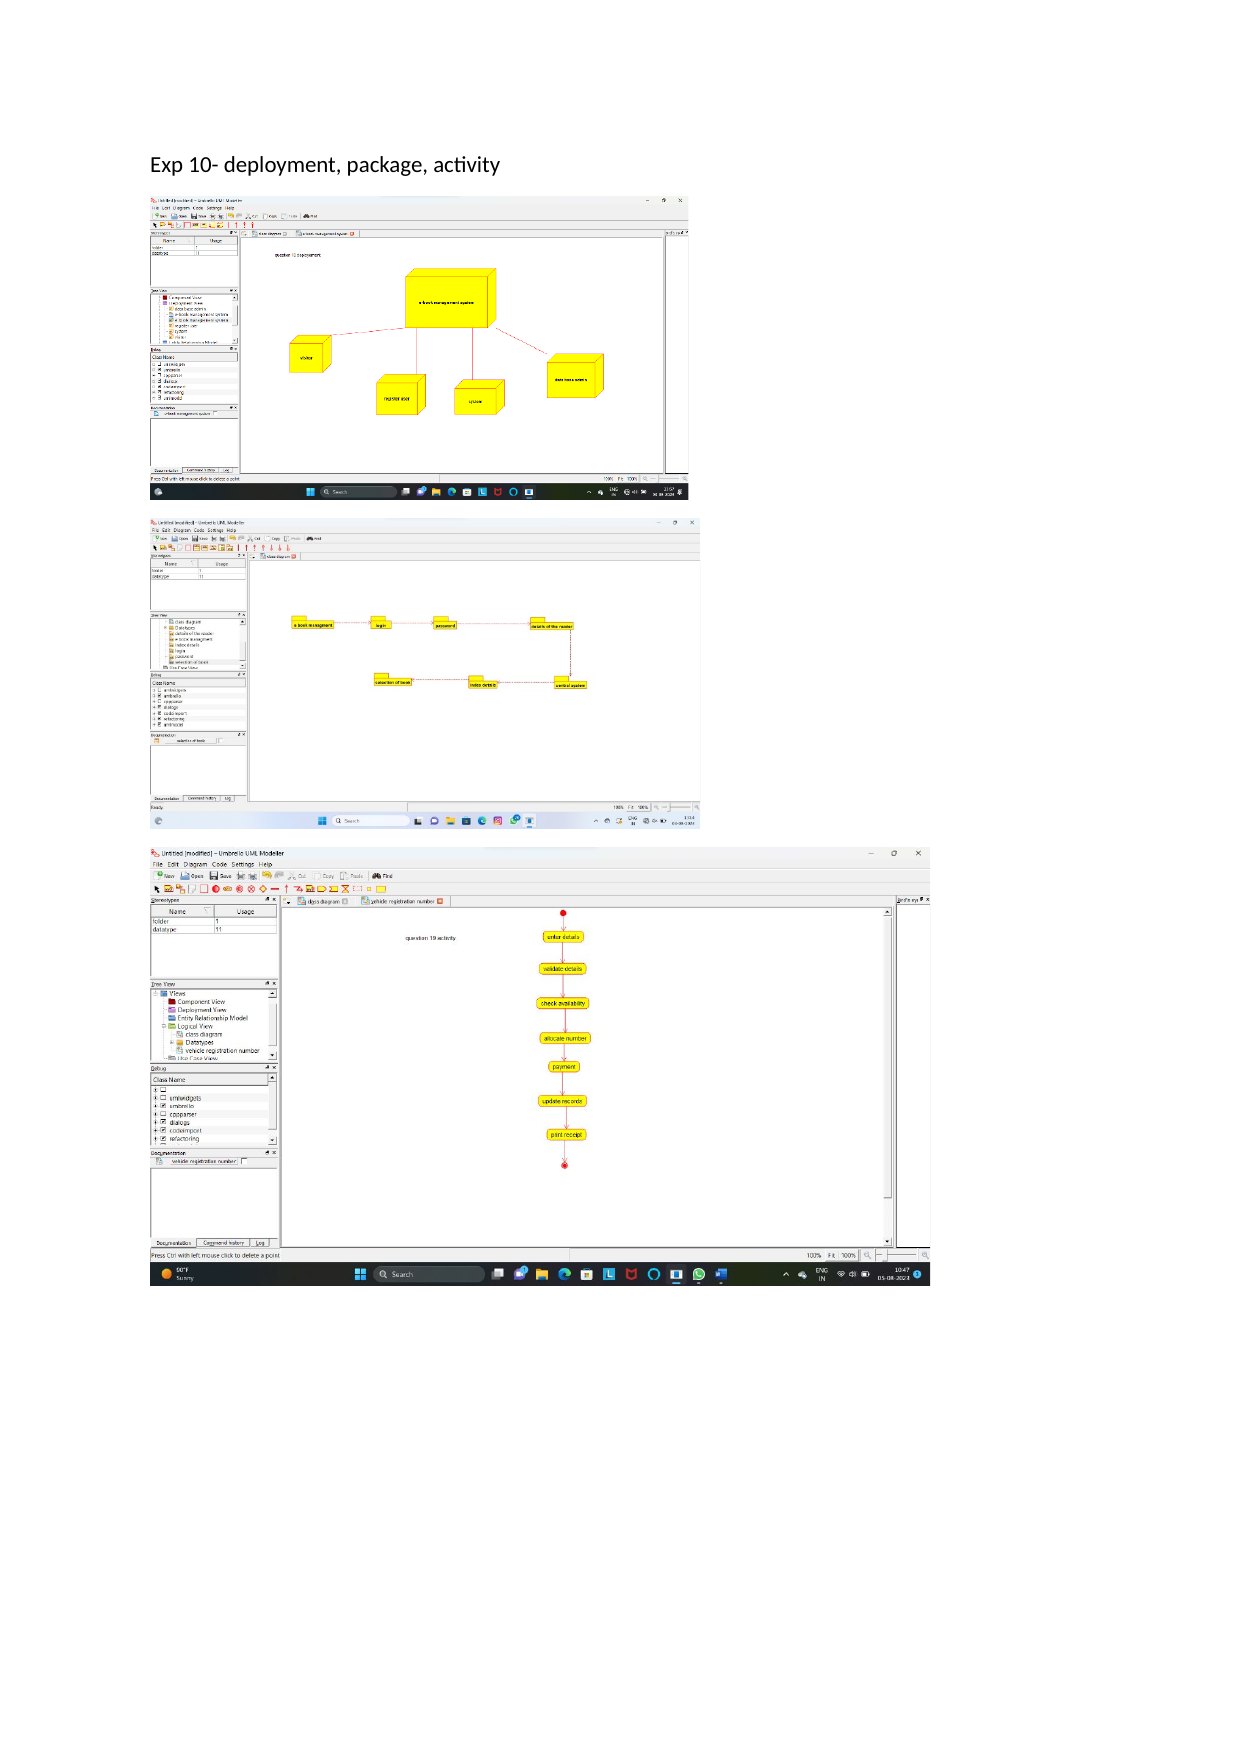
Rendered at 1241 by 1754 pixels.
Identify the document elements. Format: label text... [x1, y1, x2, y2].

picture [150, 518, 701, 829]
picture [150, 196, 689, 500]
picture [150, 847, 930, 1286]
text Exp 10- deployment, package, activity [150, 150, 1090, 178]
